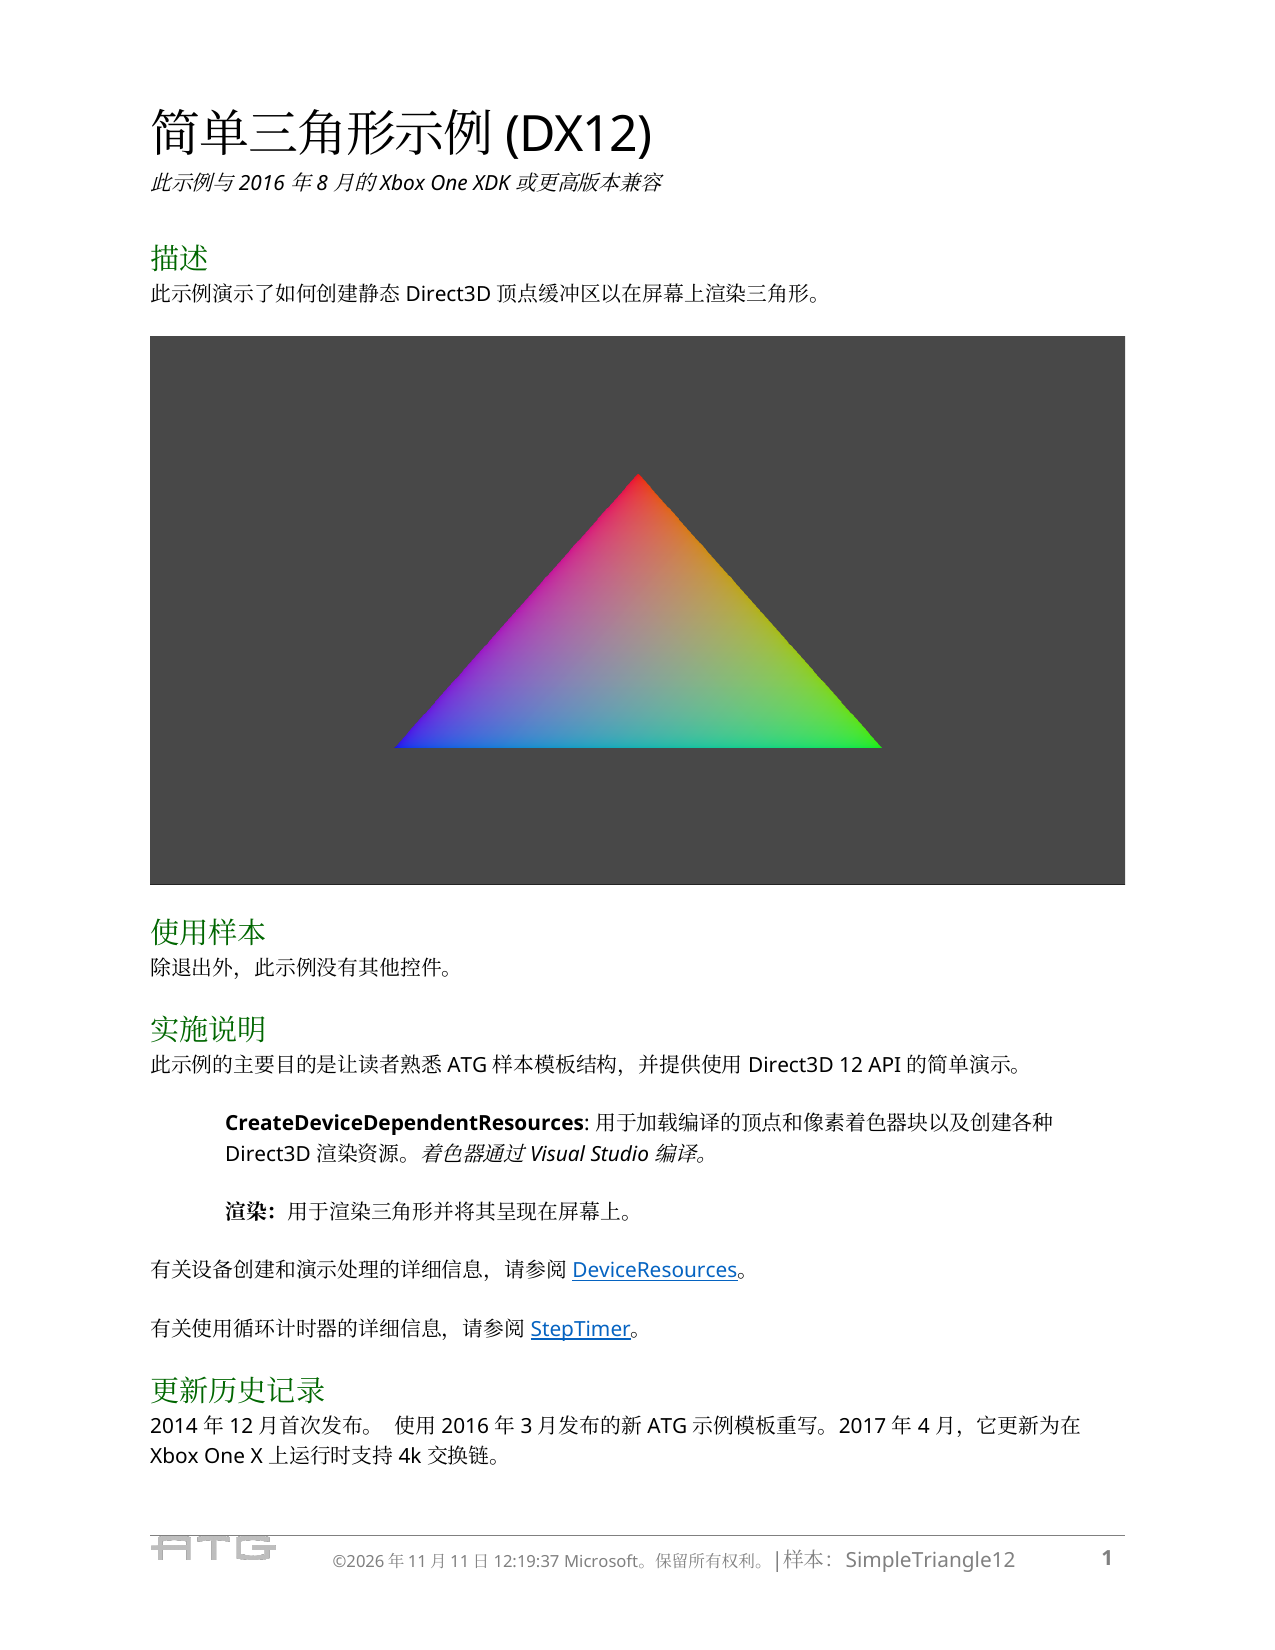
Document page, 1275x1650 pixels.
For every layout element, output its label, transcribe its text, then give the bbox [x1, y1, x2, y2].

text 此示例的主要目的是让读者熟悉 ATG 样本模板结构，并提供使用 Direct3D 12 API 的简单演示。 [150, 1048, 1125, 1078]
subtitle 使用样本 [150, 910, 1125, 952]
text CreateDeviceDependentResources: 用于加载编译的顶点和像素着色器块以及创建各种 Direct3D 渲染资源。着色器通过 Visual Studio 编译。 [225, 1107, 1125, 1167]
text 此示例演示了如何创建静态 Direct3D 顶点缓冲区以在屏幕上渲染三角形。 [150, 278, 1125, 308]
subtitle 实施说明 [150, 1006, 1125, 1048]
subtitle 更新历史记录 [150, 1367, 1125, 1409]
text 此示例与 2016 年 8 月的 Xbox One XDK 或更高版本兼容 [150, 166, 1125, 196]
picture [151, 1536, 276, 1560]
subtitle 描述 [150, 236, 1125, 278]
text 有关设备创建和演示处理的详细信息，请参阅 DeviceResources。 [150, 1254, 1125, 1284]
picture [150, 336, 1125, 885]
text 除退出外，此示例没有其他控件。 [150, 952, 1125, 981]
text 渲染：用于渲染三角形并将其呈现在屏幕上。 [225, 1196, 1125, 1225]
title 简单三角形示例 (DX12) [150, 94, 1125, 166]
text 2014 年 12 月首次发布。 使用 2016 年 3 月发布的新 ATG 示例模板重写。2017 年 4 月，它更新为在 Xbox One X 上运行时支持 4k 交换链。 [150, 1409, 1125, 1469]
text 有关使用循环计时器的详细信息，请参阅 StepTimer。 [150, 1312, 1125, 1342]
